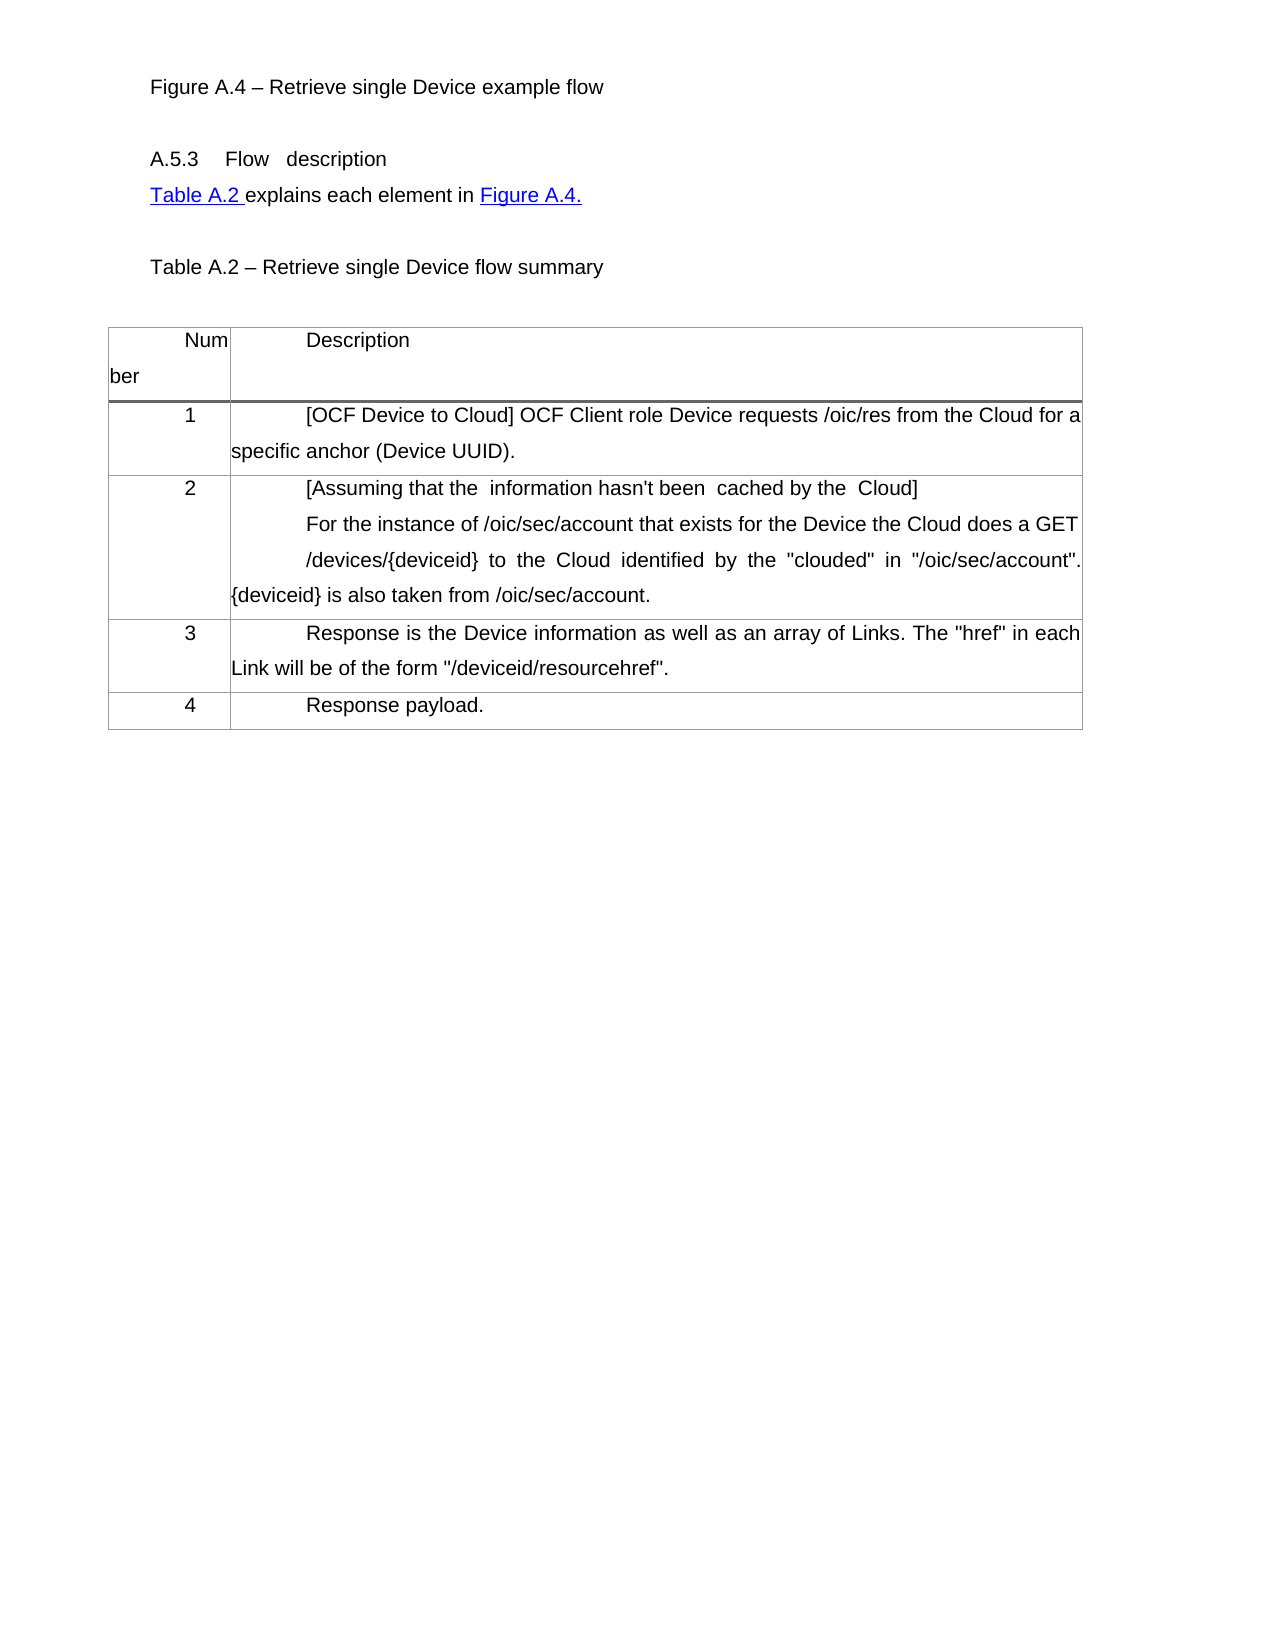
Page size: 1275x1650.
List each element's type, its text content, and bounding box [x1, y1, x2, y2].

table_cell 1 [109, 403, 230, 474]
text Figure A.4 – Retrieve single Device example flow [75, 75, 1200, 99]
table_cell Response is the Device information as well as an array of Links. The "href" in each Link will be of the form "/deviceid/resourcehref". [231, 620, 1082, 692]
text Table A.2 – Retrieve single Device flow summary [75, 255, 1200, 279]
table_cell [OCF Device to Cloud] OCF Client role Device requests /oic/res from the Cloud for a specific anchor (Device UUID). [231, 403, 1082, 474]
table_cell [Assuming that the information hasn't been cached by the Cloud] For the instance of /oic/sec/account that exists for the Device the Cloud does a GET /devices/{deviceid} to the Cloud identified by the "clouded" in "/oic/sec/account". {deviceid} is also taken from /oic/sec/account. [231, 476, 1082, 619]
table_cell 3 [109, 620, 230, 692]
table_cell Response payload. [231, 693, 1082, 729]
text Table A.2 explains each element in Figure A.4. [75, 183, 1200, 207]
table_header Description [231, 328, 1082, 399]
table_cell 4 [109, 693, 230, 729]
table_header Number [109, 328, 230, 399]
text A.5.3 Flow description [75, 147, 1200, 171]
table_cell 2 [109, 476, 230, 619]
